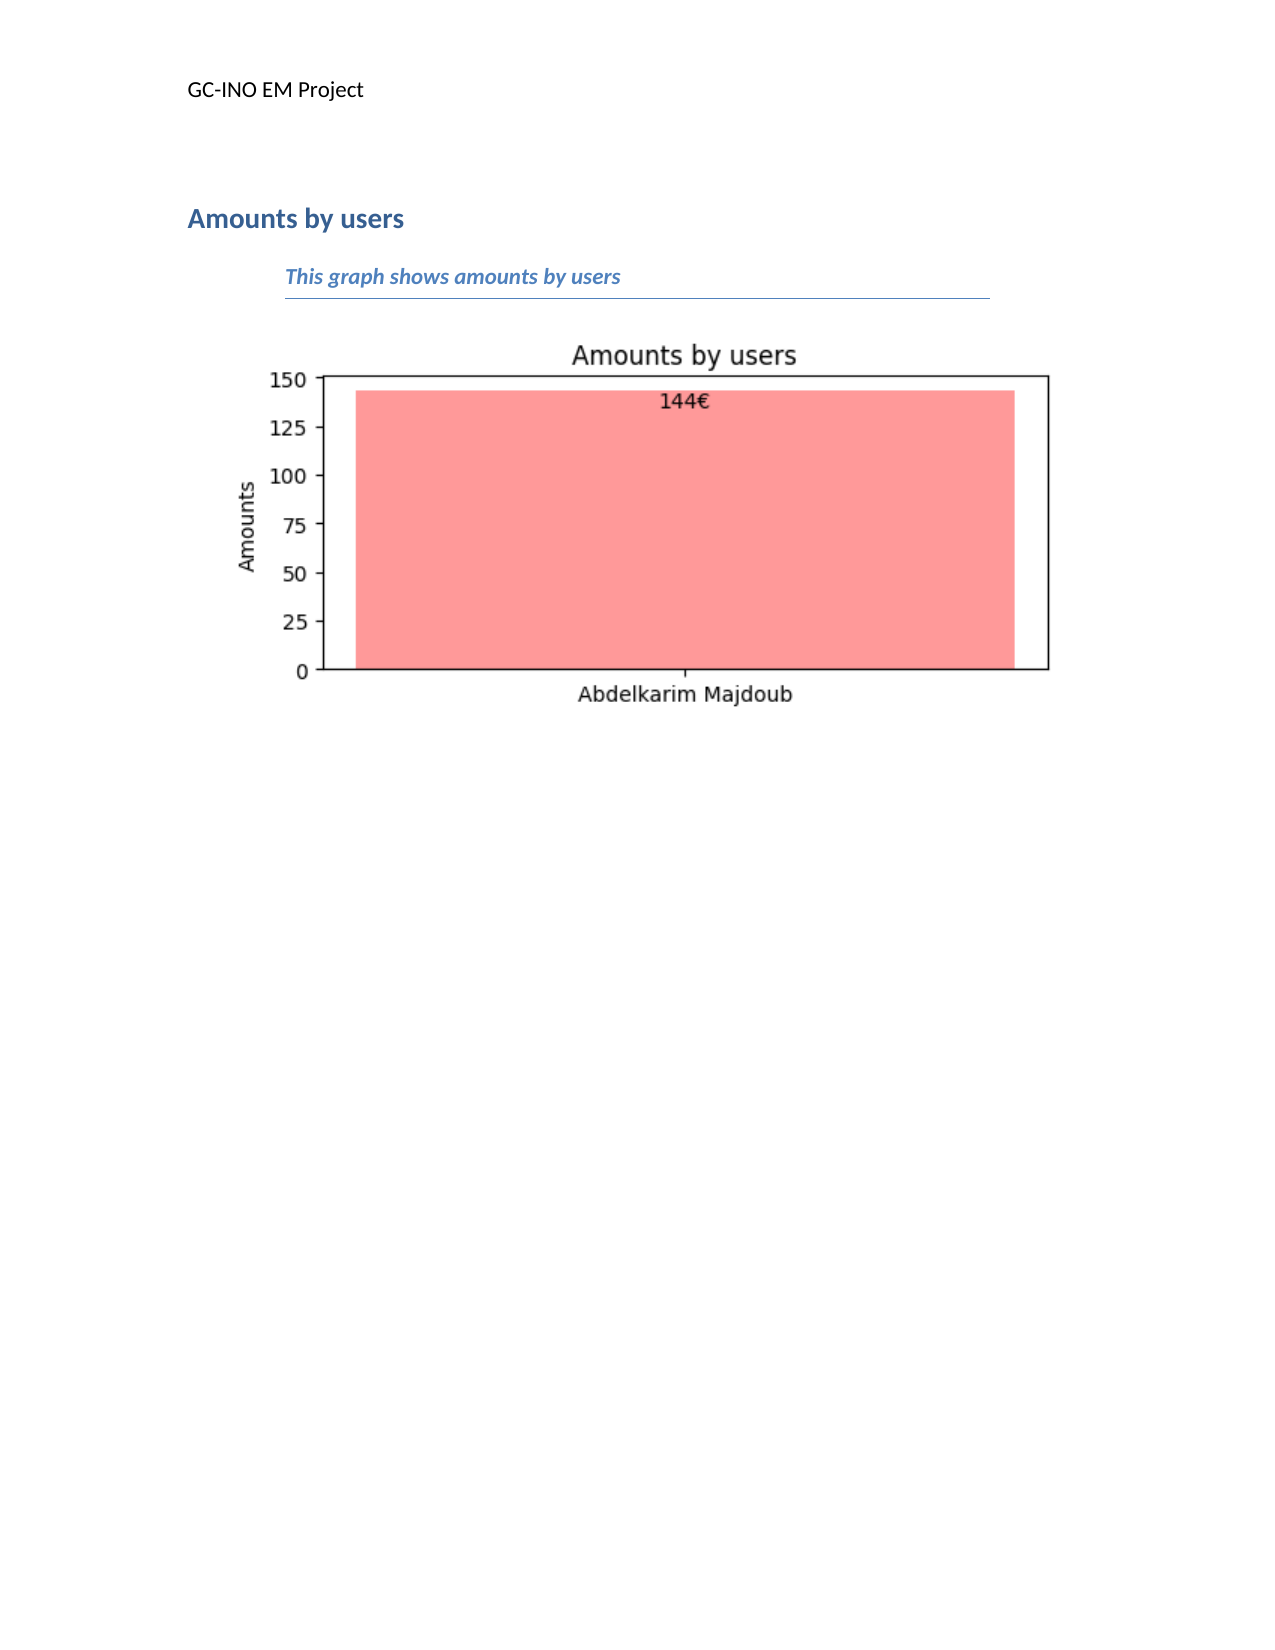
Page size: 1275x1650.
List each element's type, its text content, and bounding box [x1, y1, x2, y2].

text This graph shows amounts by users [285, 262, 990, 298]
picture [206, 332, 1141, 711]
subtitle Amounts by users [187, 200, 1087, 236]
